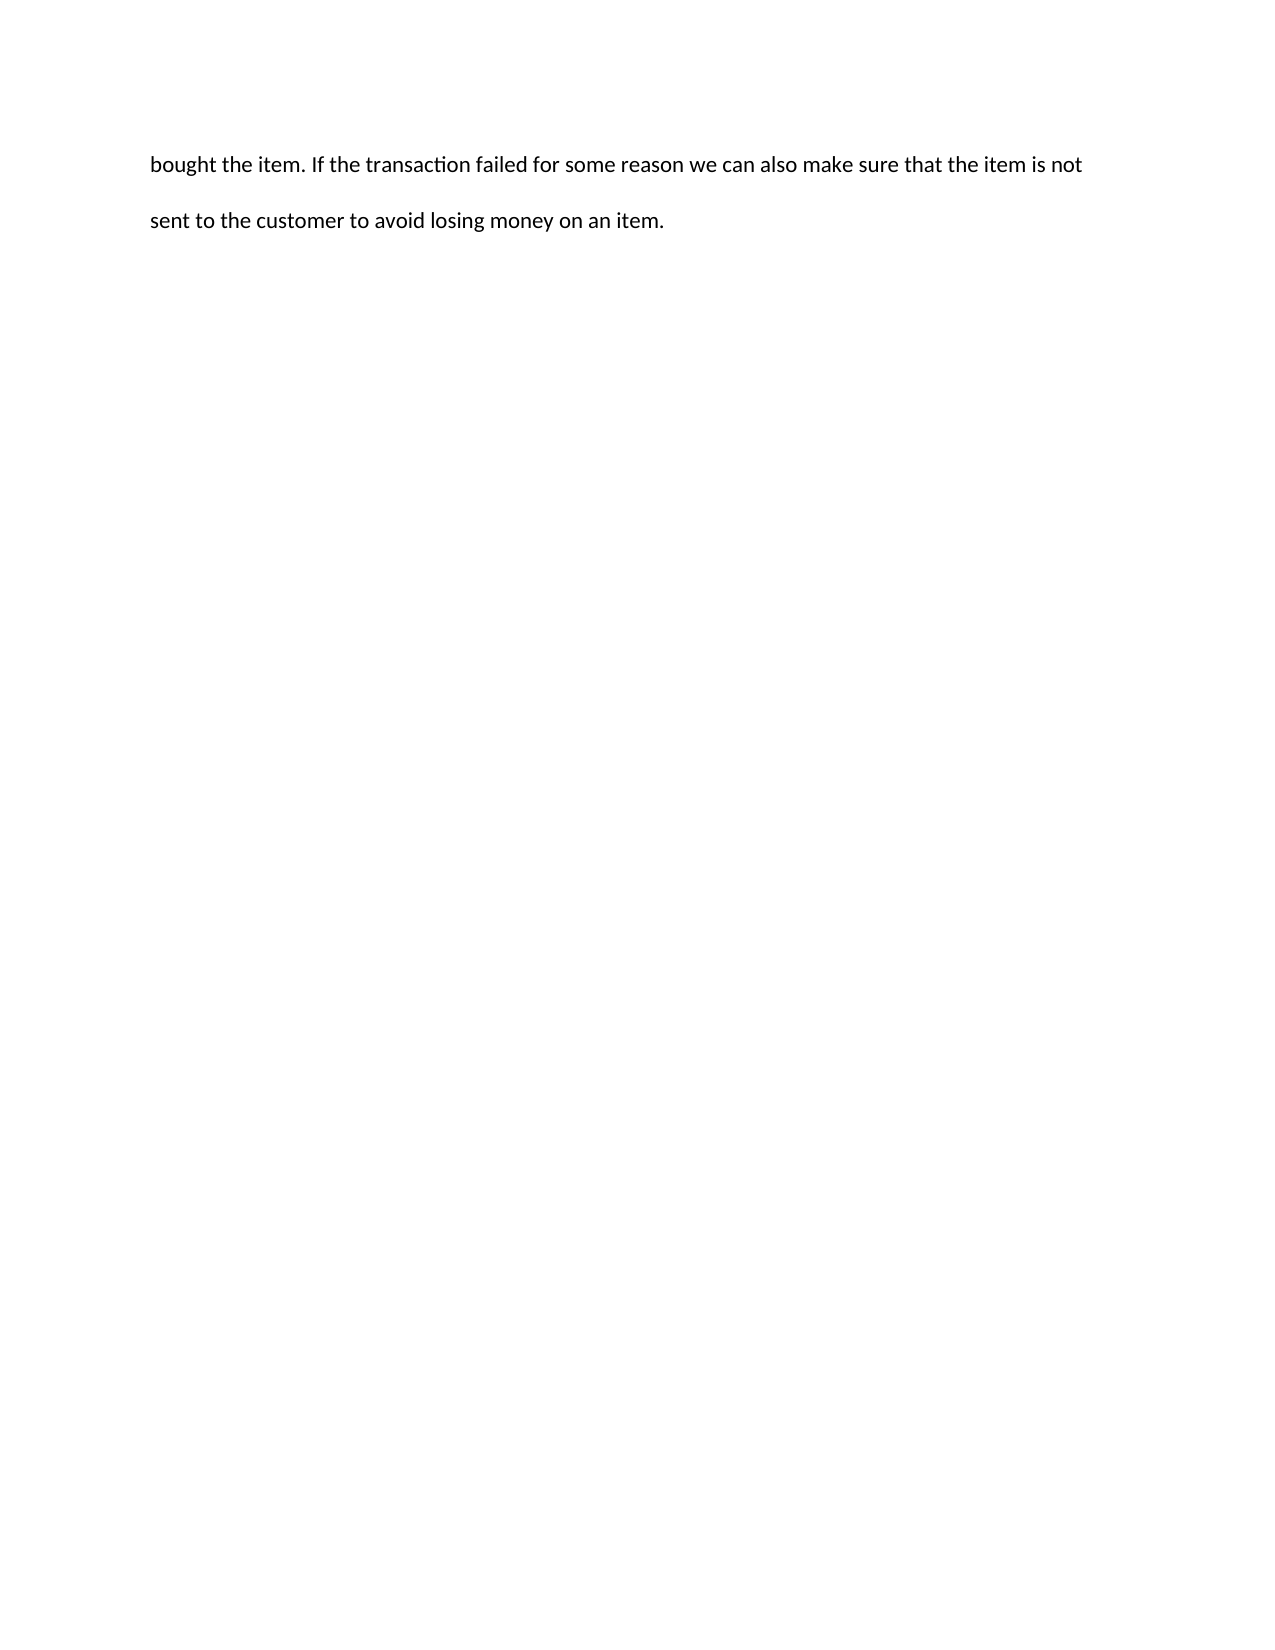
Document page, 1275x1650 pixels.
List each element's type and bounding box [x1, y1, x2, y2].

text [150, 150, 1125, 234]
